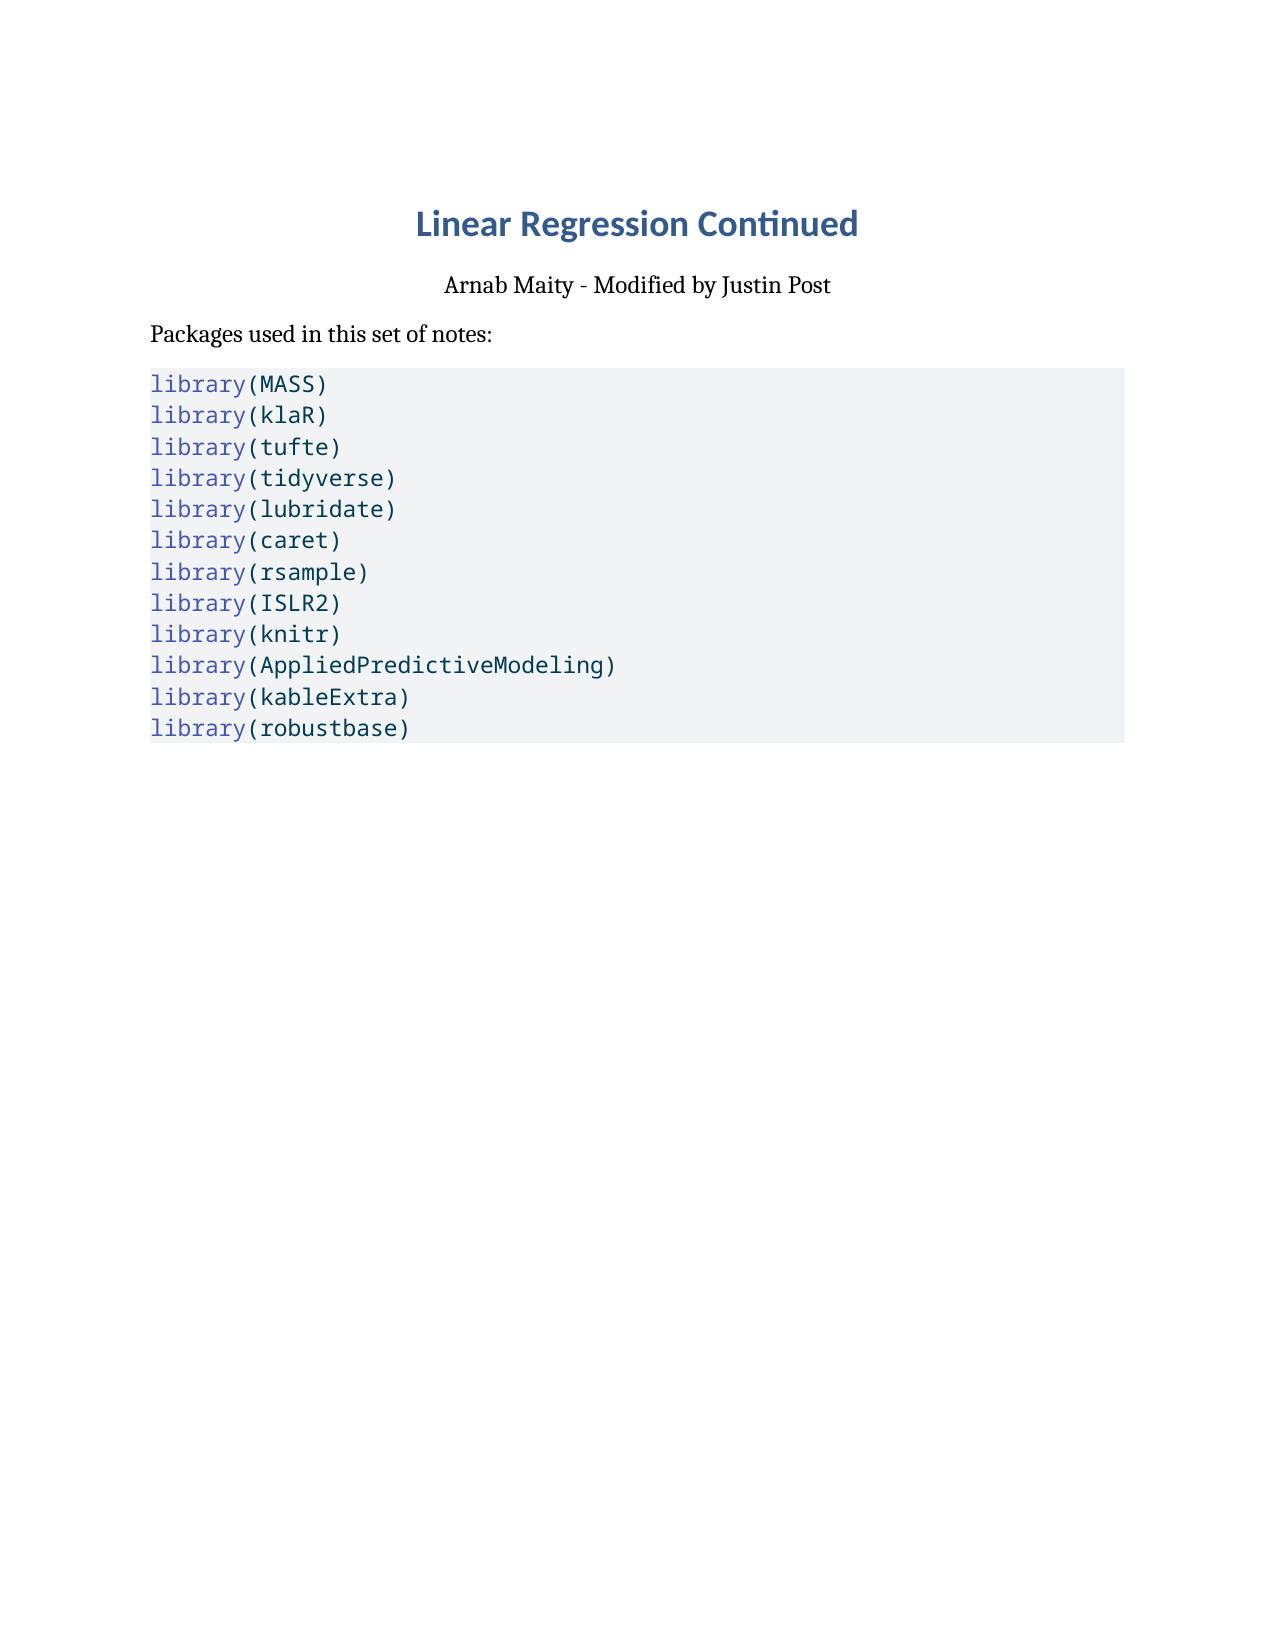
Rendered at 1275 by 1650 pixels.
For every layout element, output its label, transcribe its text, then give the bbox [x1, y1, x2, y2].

text Packages used in this set of notes: [150, 320, 1125, 349]
text Arnab Maity - Modified by Justin Post [150, 271, 1125, 299]
title Linear Regression Continued [150, 200, 1125, 246]
text library(MASS) library(klaR) library(tufte) library(tidyverse) library(lubridate) library(caret) library(rsample) library(ISLR2) library(knitr) library(AppliedPredictiveModeling) library(kableExtra) library(robustbase) [329, 368, 1125, 743]
